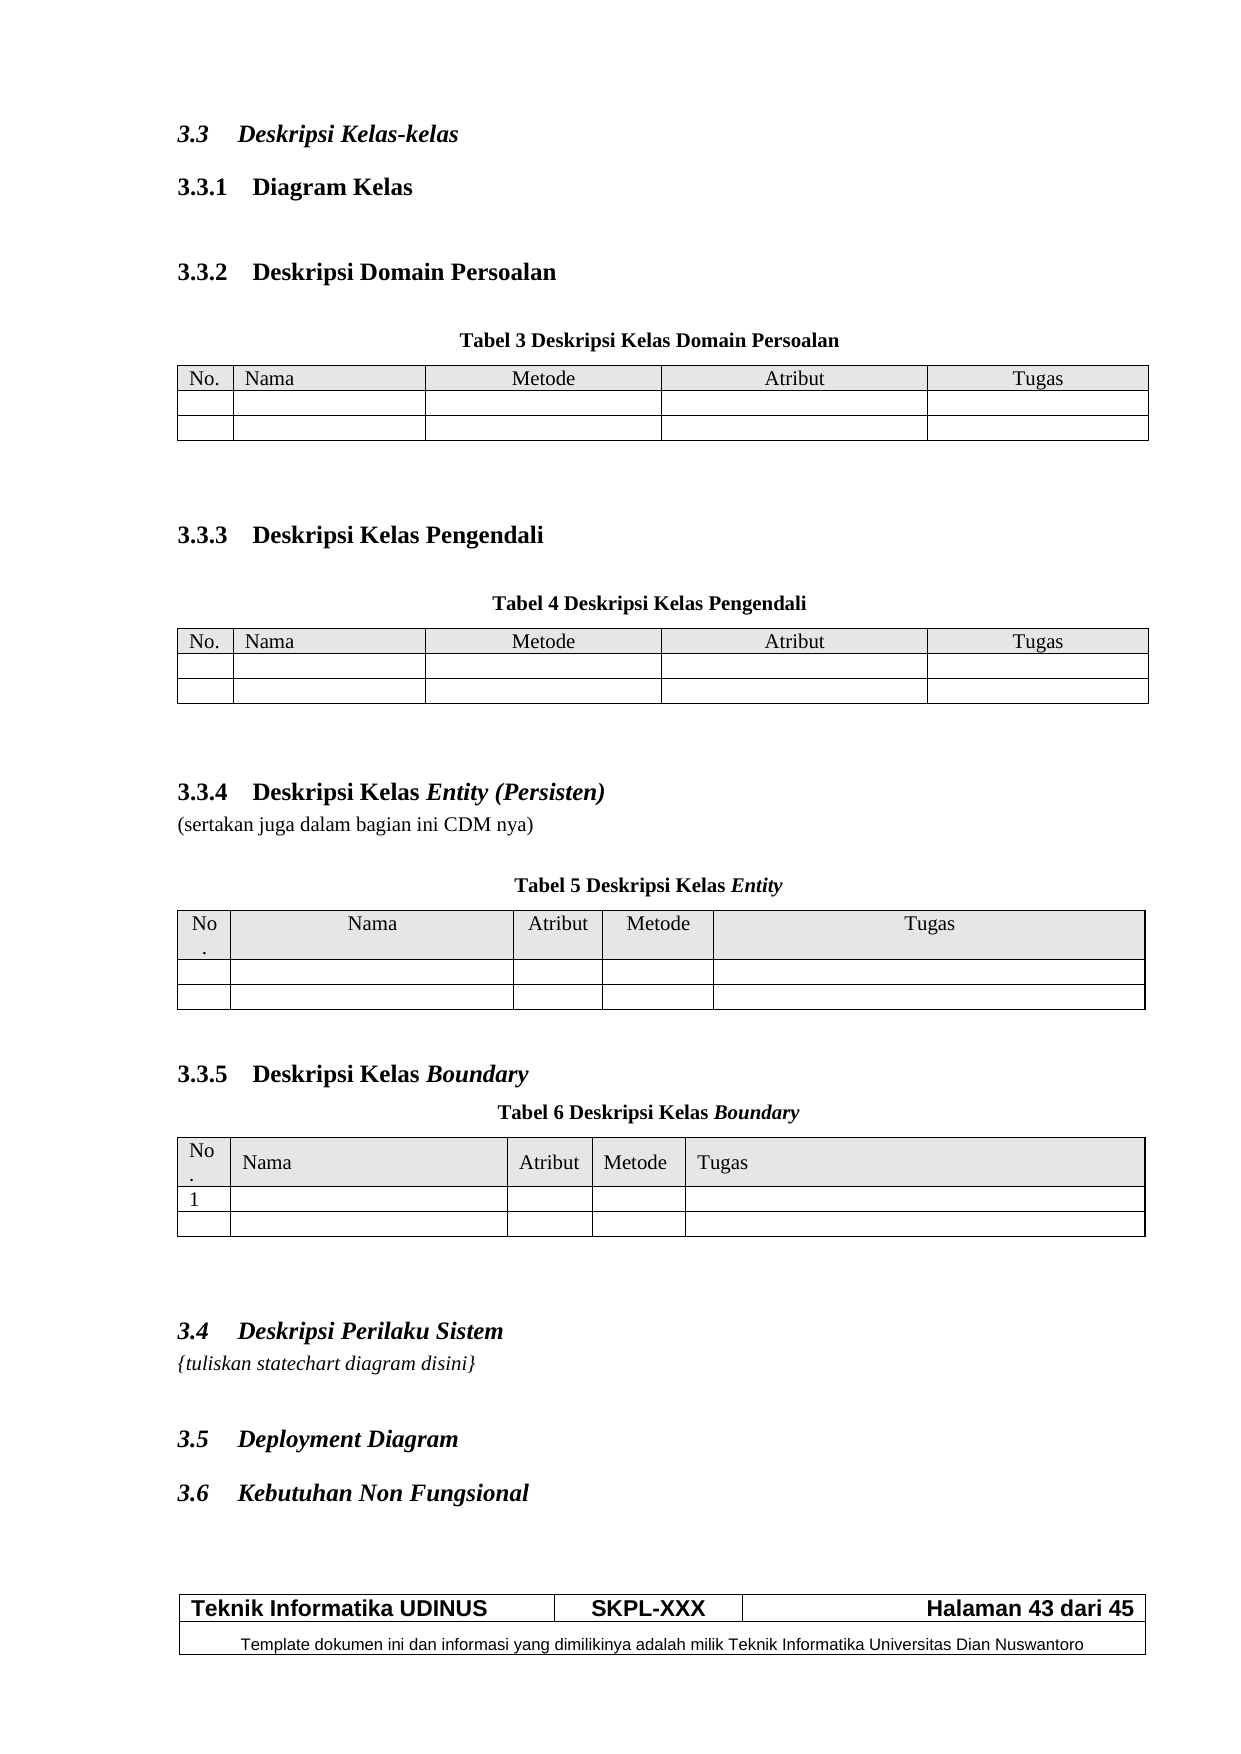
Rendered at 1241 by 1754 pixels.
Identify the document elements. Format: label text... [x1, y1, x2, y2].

table_cell [714, 985, 1144, 1009]
table_header Metode [426, 629, 661, 653]
table_header Atribut [662, 629, 927, 653]
subtitle Diagram Kelas [177, 172, 1121, 201]
table_cell [178, 679, 233, 703]
subtitle Deskripsi Kelas Boundary [177, 1059, 1121, 1088]
table_cell [231, 985, 513, 1009]
table_header Tugas [928, 629, 1148, 653]
table_cell [426, 654, 661, 678]
table_cell [928, 654, 1148, 678]
subtitle Deskripsi Kelas-kelas [177, 119, 1121, 147]
table_cell [234, 391, 425, 415]
subtitle Deskripsi Perilaku Sistem [177, 1316, 1121, 1345]
table_cell [603, 960, 713, 984]
table_header Nama [231, 911, 513, 959]
table_cell [662, 654, 927, 678]
table_header Tugas [686, 1138, 1144, 1186]
text Tabel 5 Deskripsi Kelas Entity [177, 873, 1121, 897]
table_header Metode [426, 366, 661, 390]
table_cell [178, 391, 233, 415]
table_cell [514, 985, 602, 1009]
table_cell [514, 960, 602, 984]
table_cell [508, 1212, 592, 1236]
table_cell [426, 416, 661, 440]
text {tuliskan statechart diagram disini} [177, 1351, 1121, 1375]
text Tabel 4 Deskripsi Kelas Pengendali [177, 591, 1121, 615]
subtitle Deskripsi Kelas Pengendali [177, 520, 1121, 548]
table_cell [686, 1187, 1144, 1211]
table_header Tugas [714, 911, 1144, 959]
table_cell 1 [178, 1187, 230, 1211]
table_cell [928, 679, 1148, 703]
subtitle Deskripsi Domain Persoalan [177, 257, 1121, 285]
table_header Atribut [514, 911, 602, 959]
table_header No. [178, 911, 230, 959]
table_cell [714, 960, 1144, 984]
table_cell [508, 1187, 592, 1211]
subtitle Deployment Diagram [177, 1424, 1121, 1453]
table_header Metode [603, 911, 713, 959]
text (sertakan juga dalam bagian ini CDM nya) [177, 812, 1121, 836]
table_header Nama [234, 366, 425, 390]
table_cell [593, 1187, 685, 1211]
table_header Nama [234, 629, 425, 653]
table_cell [178, 960, 230, 984]
table_cell [662, 679, 927, 703]
table_cell [234, 679, 425, 703]
table_cell [234, 416, 425, 440]
table_cell [231, 960, 513, 984]
text Tabel 3 Deskripsi Kelas Domain Persoalan [177, 328, 1121, 352]
table_cell [231, 1187, 507, 1211]
table_cell [426, 391, 661, 415]
table_header Tugas [928, 366, 1148, 390]
table_cell [234, 654, 425, 678]
text Tabel 6 Deskripsi Kelas Boundary [177, 1100, 1121, 1124]
table_header No. [178, 1138, 230, 1186]
table_cell [593, 1212, 685, 1236]
table_cell [178, 1212, 230, 1236]
table_cell [662, 391, 927, 415]
table_header No. [178, 629, 233, 653]
table_cell [603, 985, 713, 1009]
table_header Atribut [508, 1138, 592, 1186]
table_header Metode [593, 1138, 685, 1186]
table_header Nama [231, 1138, 507, 1186]
table_cell [662, 416, 927, 440]
subtitle Kebutuhan Non Fungsional [177, 1478, 1121, 1507]
table_cell [928, 416, 1148, 440]
table_cell [686, 1212, 1144, 1236]
table_cell [231, 1212, 507, 1236]
table_cell [178, 416, 233, 440]
table_cell [178, 654, 233, 678]
table_cell [178, 985, 230, 1009]
table_cell [928, 391, 1148, 415]
table_cell [426, 679, 661, 703]
subtitle Deskripsi Kelas Entity (Persisten) [177, 777, 1121, 806]
table_header No. [178, 366, 233, 390]
table_header Atribut [662, 366, 927, 390]
